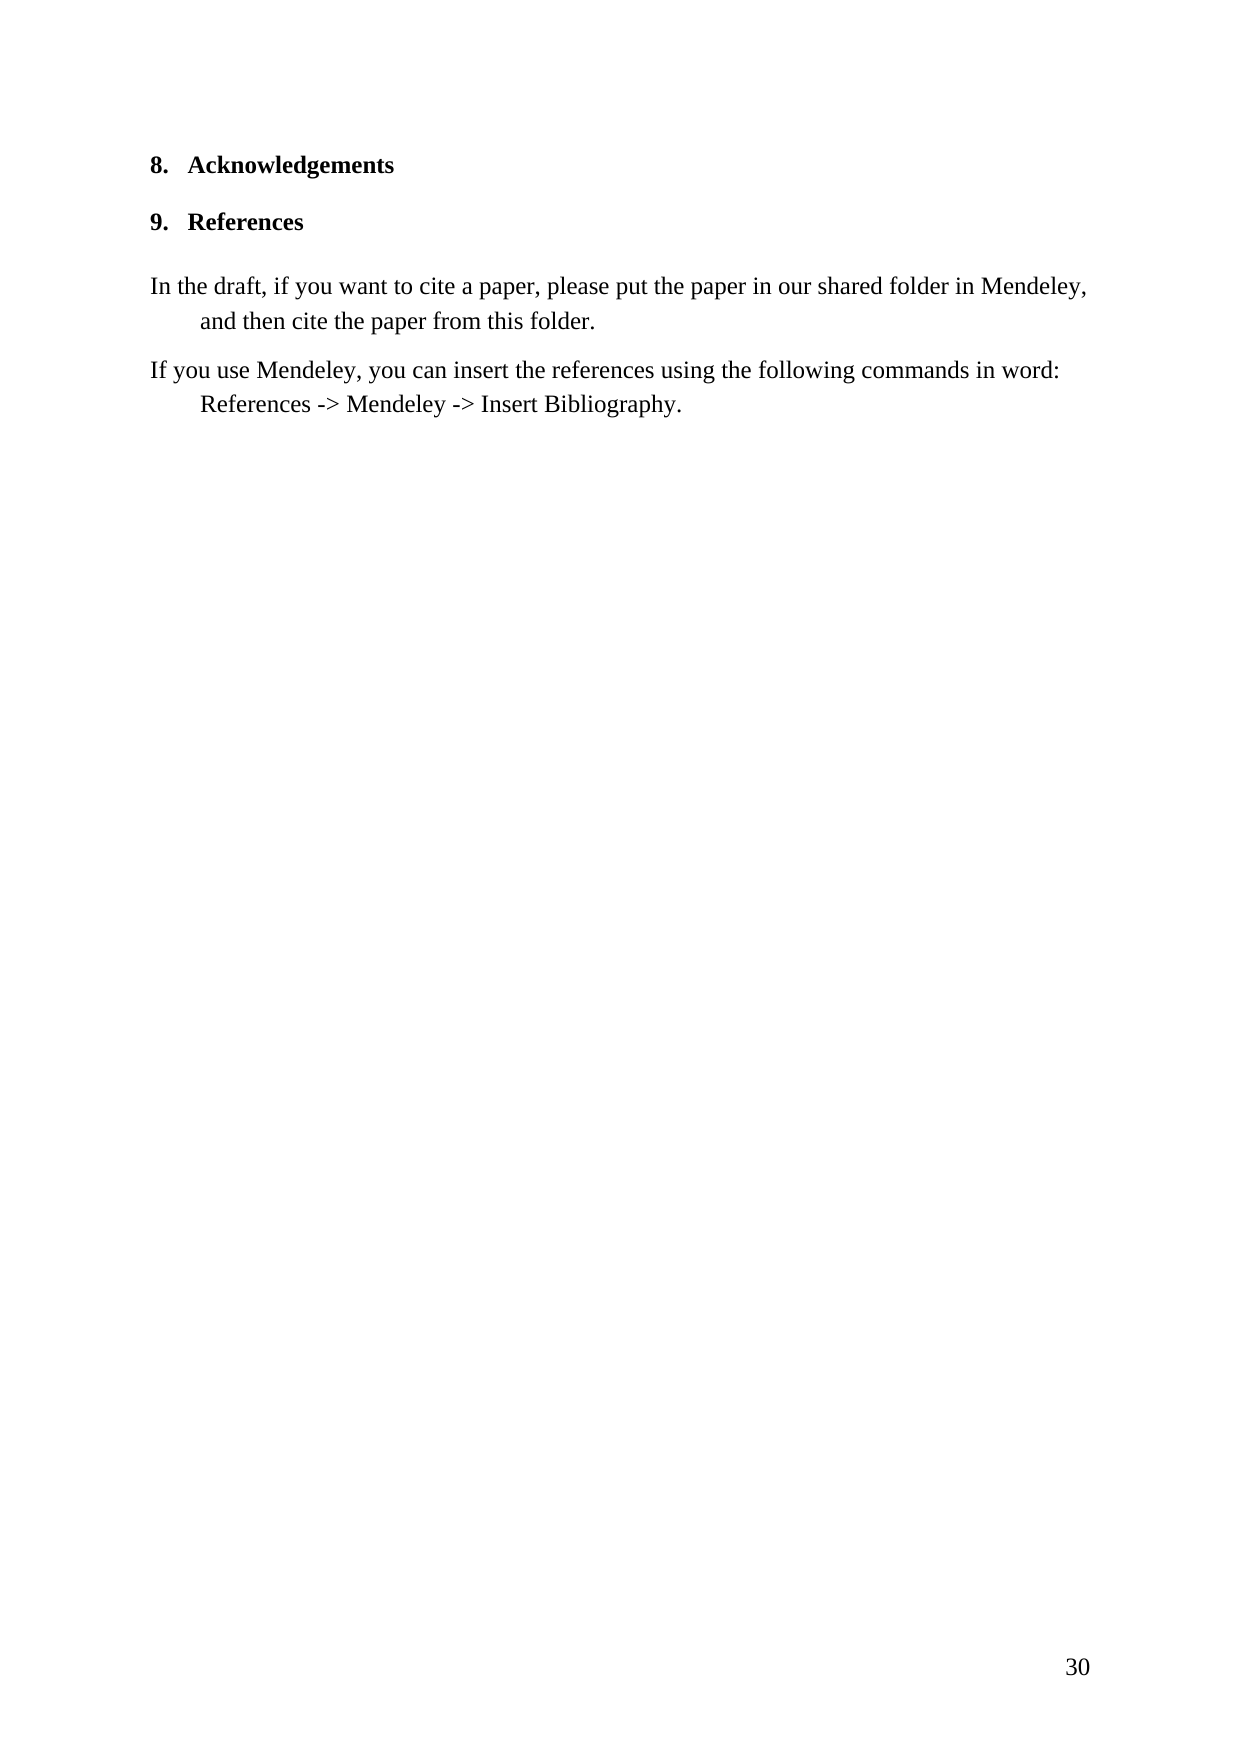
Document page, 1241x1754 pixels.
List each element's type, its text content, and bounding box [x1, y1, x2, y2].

text If you use Mendeley, you can insert the references using the following commands in word: References -> Mendeley -> Insert Bibliography. [150, 355, 1090, 418]
text In the draft, if you want to cite a paper, please put the paper in our shared folder in Mendeley, and then cite the paper from this folder. [150, 271, 1090, 334]
subtitle Acknowledgements [150, 150, 1090, 179]
subtitle References [150, 207, 1090, 236]
